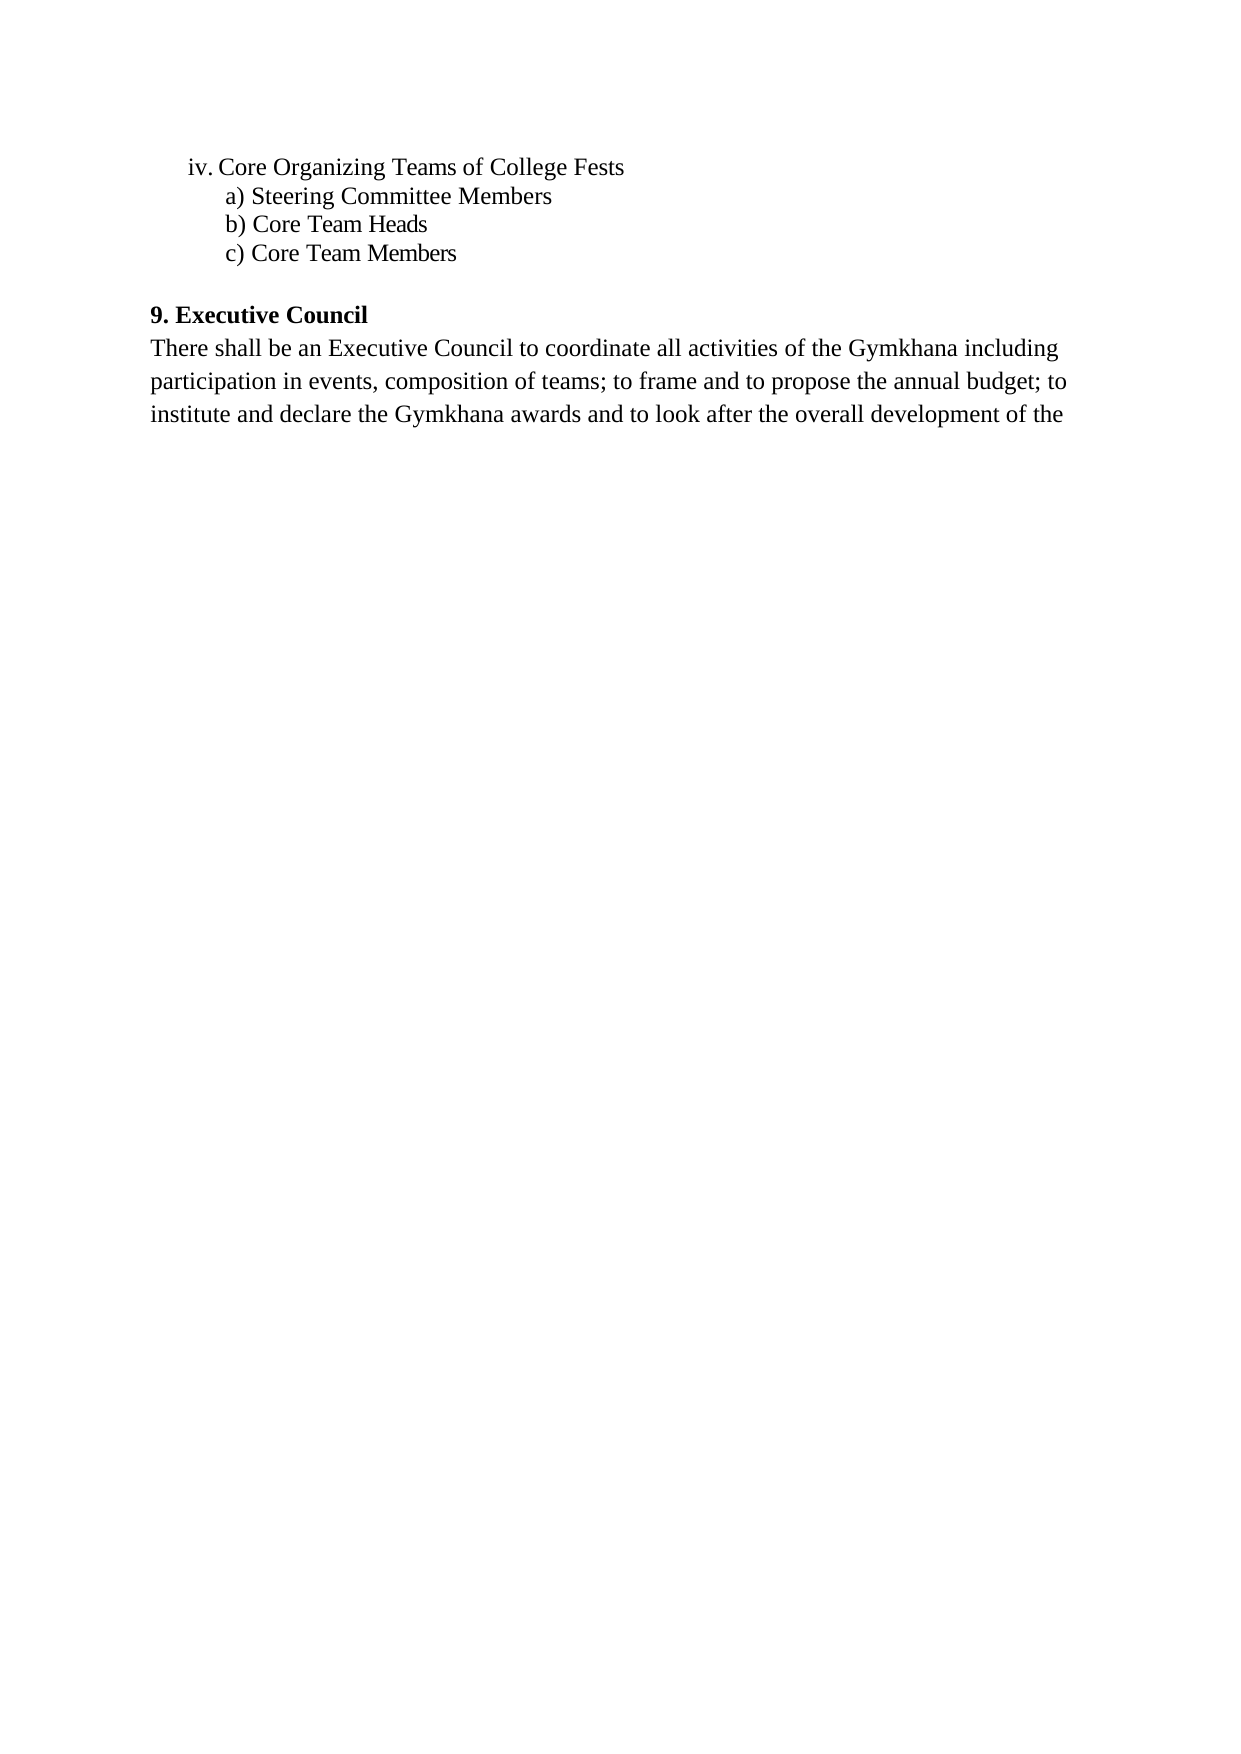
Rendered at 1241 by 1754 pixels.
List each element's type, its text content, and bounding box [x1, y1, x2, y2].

list Core Organizing Teams of College Fests [188, 152, 1103, 181]
list Core Team Members [225, 238, 1103, 267]
list Core Team Heads [225, 209, 1103, 238]
list Steering Committee Members [225, 181, 1103, 209]
subtitle Executive Council [150, 300, 1103, 329]
